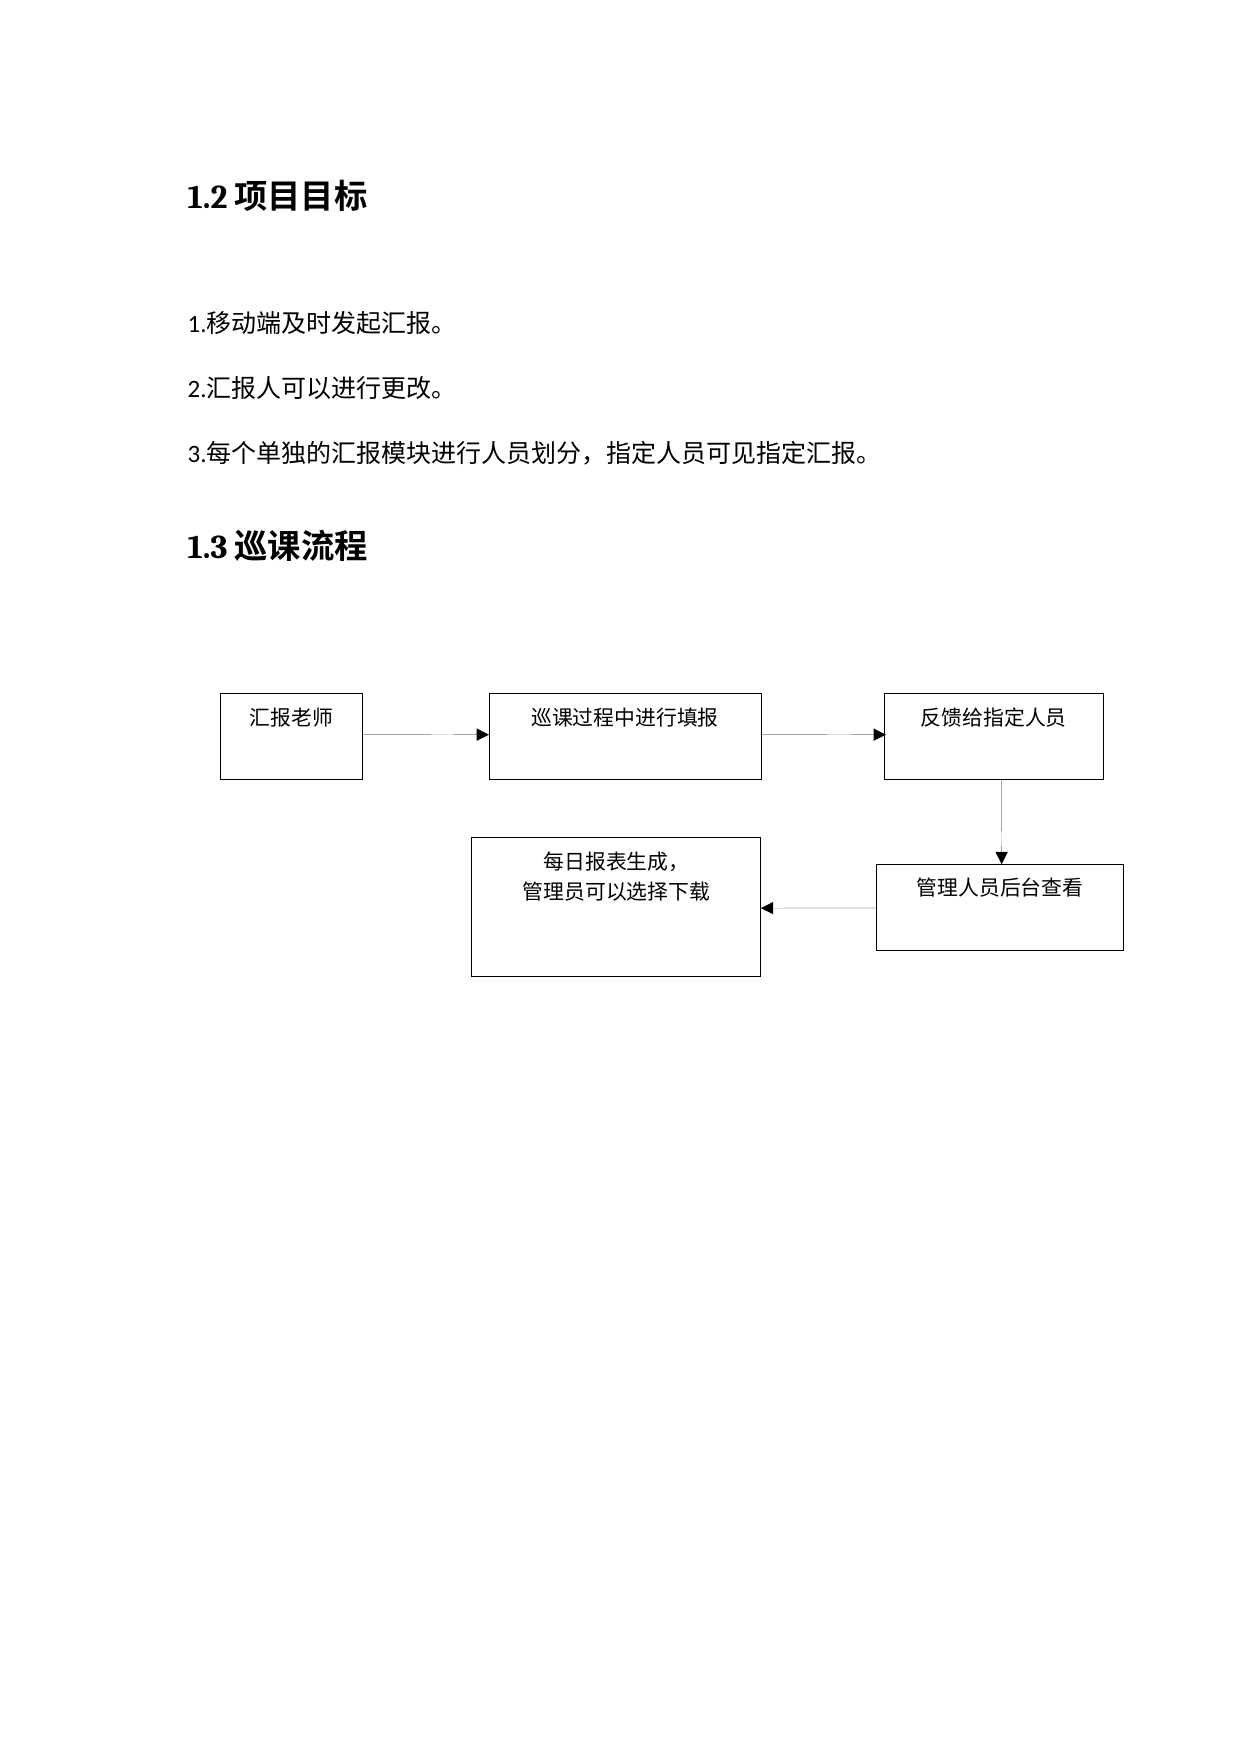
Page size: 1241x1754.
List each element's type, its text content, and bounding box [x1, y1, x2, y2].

text 1.移动端及时发起汇报。 [187, 289, 1053, 354]
text 2.汇报人可以进行更改。 [187, 354, 1053, 419]
subtitle 1.2项目目标 [187, 162, 1053, 227]
text 3.每个单独的汇报模块进行人员划分，指定人员可见指定汇报。 [187, 419, 1053, 484]
subtitle 1.3巡课流程 [187, 511, 1053, 576]
